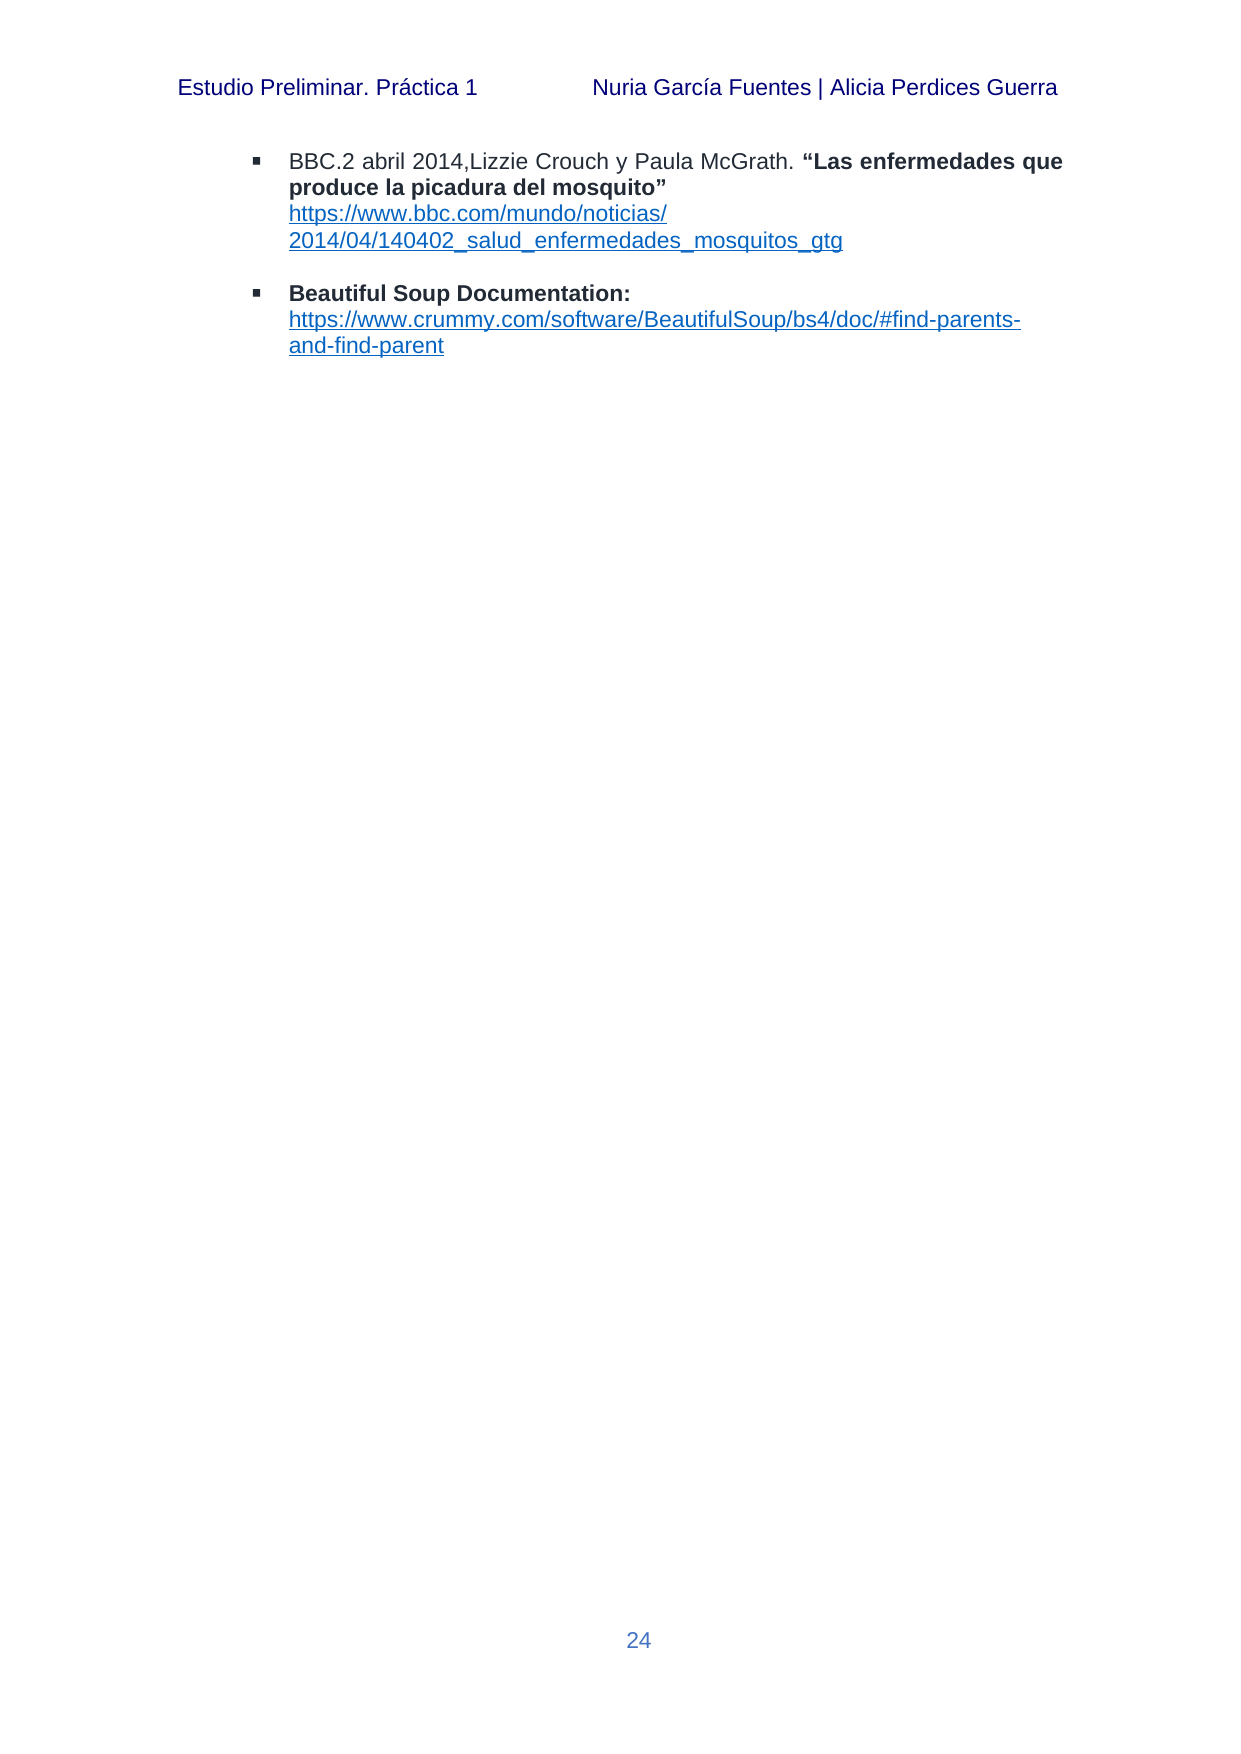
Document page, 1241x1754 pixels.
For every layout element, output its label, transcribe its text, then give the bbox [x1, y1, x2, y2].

list https://www.bbc.com/mundo/noticias/2014/04/140402_salud_enfermedades_mosquitos_gtg [288, 200, 1063, 253]
list https://www.crummy.com/software/BeautifulSoup/bs4/doc/#find-parents-and-find-parent [288, 306, 1063, 358]
list BBC.2 abril 2014,Lizzie Crouch y Paula McGrath. “Las enfermedades que produce la picadura del mosquito” [251, 148, 1063, 200]
list Beautiful Soup Documentation: [251, 279, 1063, 306]
